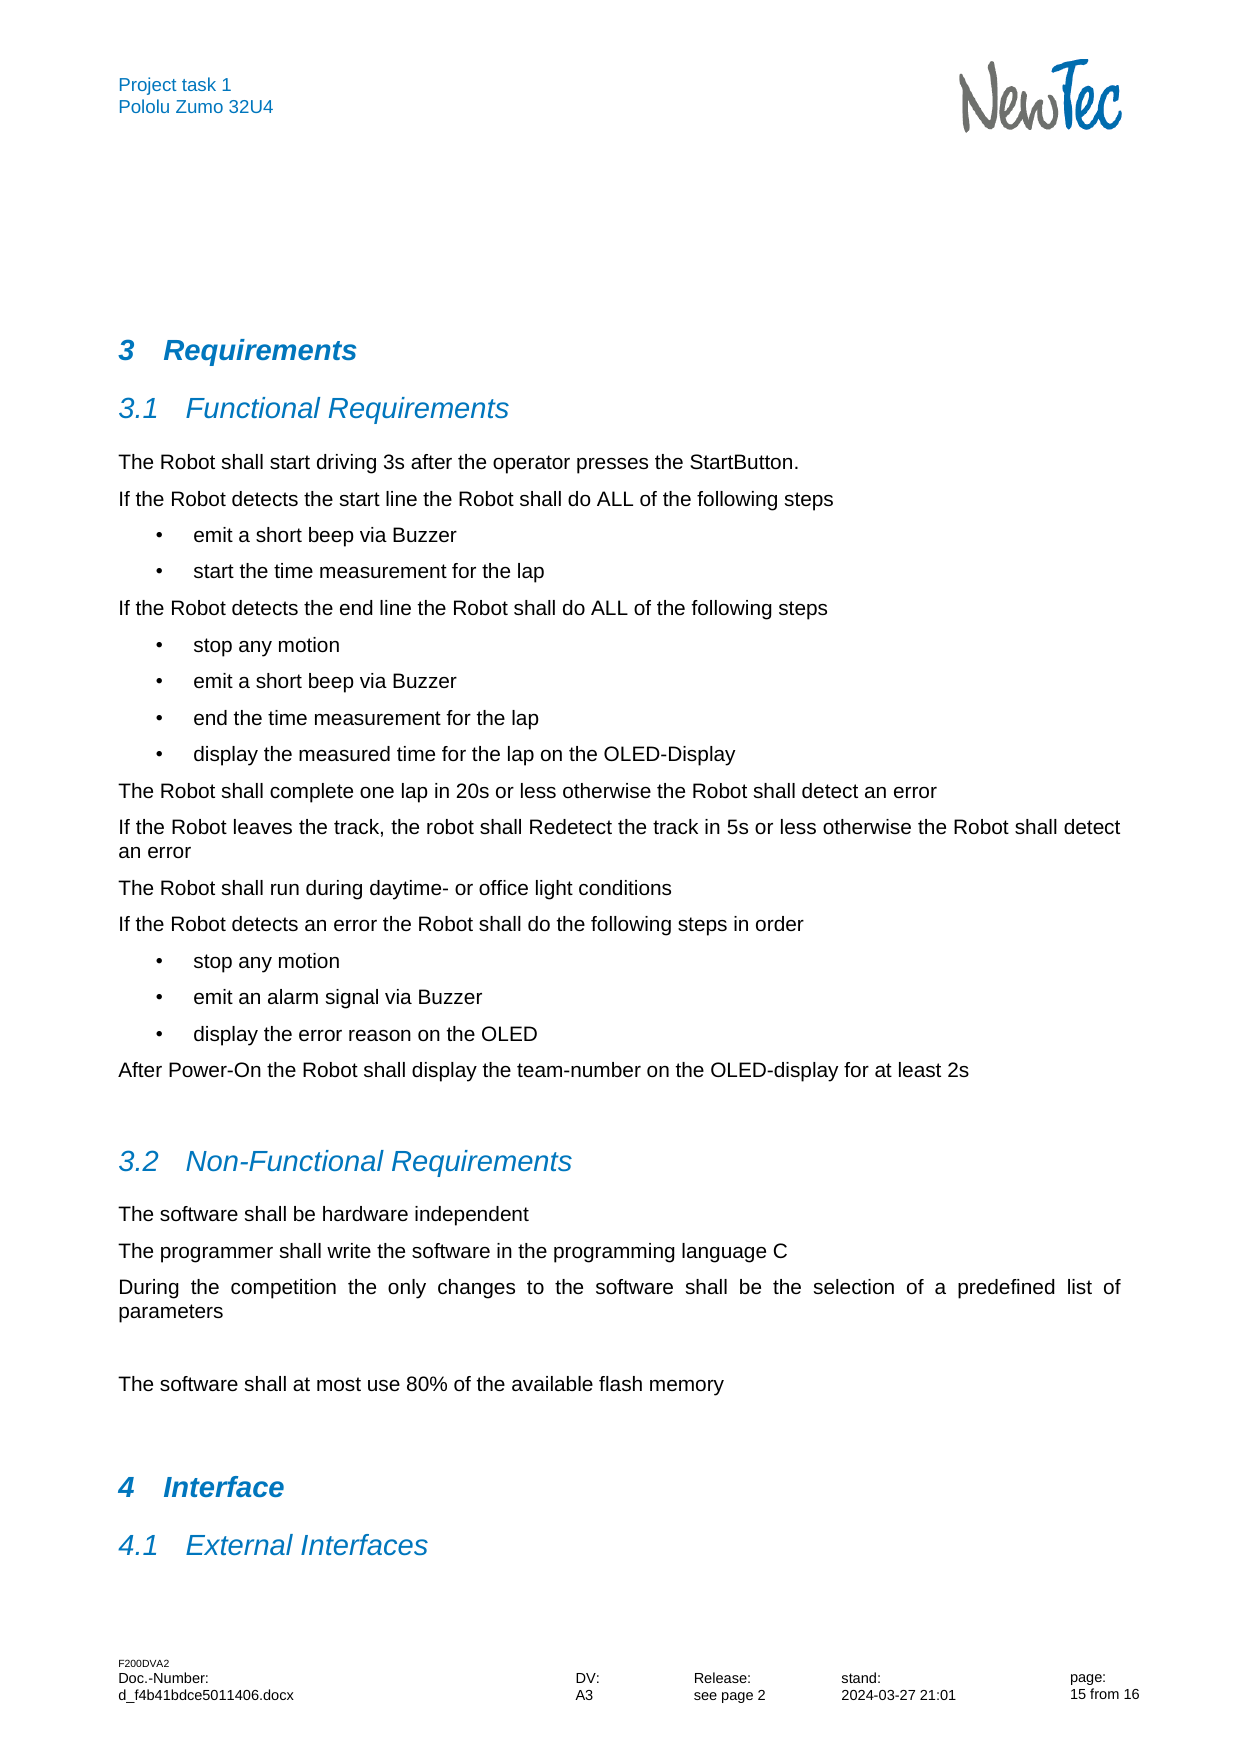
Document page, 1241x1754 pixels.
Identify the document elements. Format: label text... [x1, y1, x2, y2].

text If the Robot leaves the track, the robot shall Redetect the track in 5s or less otherwise the Robot shall detect an error [118, 815, 1122, 863]
text The Robot shall start driving 3s after the operator presses the StartButton. [118, 450, 1122, 474]
text If the Robot detects an error the Robot shall do the following steps in order [118, 912, 1122, 936]
picture [954, 59, 1122, 134]
text The programmer shall write the software in the programming language C [118, 1238, 1122, 1262]
list stop any motion [156, 948, 1122, 972]
list stop any motion [156, 632, 1122, 656]
text The software shall at most use 80% of the available flash memory [118, 1372, 1122, 1396]
text The Robot shall complete one lap in 20s or less otherwise the Robot shall detect an error [118, 779, 1122, 803]
list display the measured time for the lap on the OLED-Display [156, 742, 1122, 766]
text The Robot shall run during daytime- or office light conditions [118, 876, 1122, 899]
list emit a short beep via Buzzer [156, 669, 1122, 693]
subtitle External Interfaces [118, 1528, 1122, 1562]
text If the Robot detects the start line the Robot shall do ALL of the following steps [118, 486, 1122, 510]
text During the competition the only changes to the software shall be the selection of a predefined list of parameters [118, 1275, 1122, 1323]
subtitle Interface [118, 1470, 1122, 1503]
list display the error reason on the OLED [156, 1022, 1122, 1046]
list emit an alarm signal via Buzzer [156, 985, 1122, 1009]
list end the time measurement for the lap [156, 706, 1122, 729]
text The software shall be hardware independent [118, 1202, 1122, 1226]
subtitle Functional Requirements [118, 391, 1122, 425]
list start the time measurement for the lap [156, 559, 1122, 583]
text After Power-On the Robot shall display the team-number on the OLED-display for at least 2s [118, 1058, 1122, 1082]
list emit a short beep via Buzzer [156, 523, 1122, 547]
subtitle Non-Functional Requirements [118, 1143, 1122, 1177]
text If the Robot detects the end line the Robot shall do ALL of the following steps [118, 596, 1122, 620]
subtitle Requirements [118, 333, 1122, 366]
